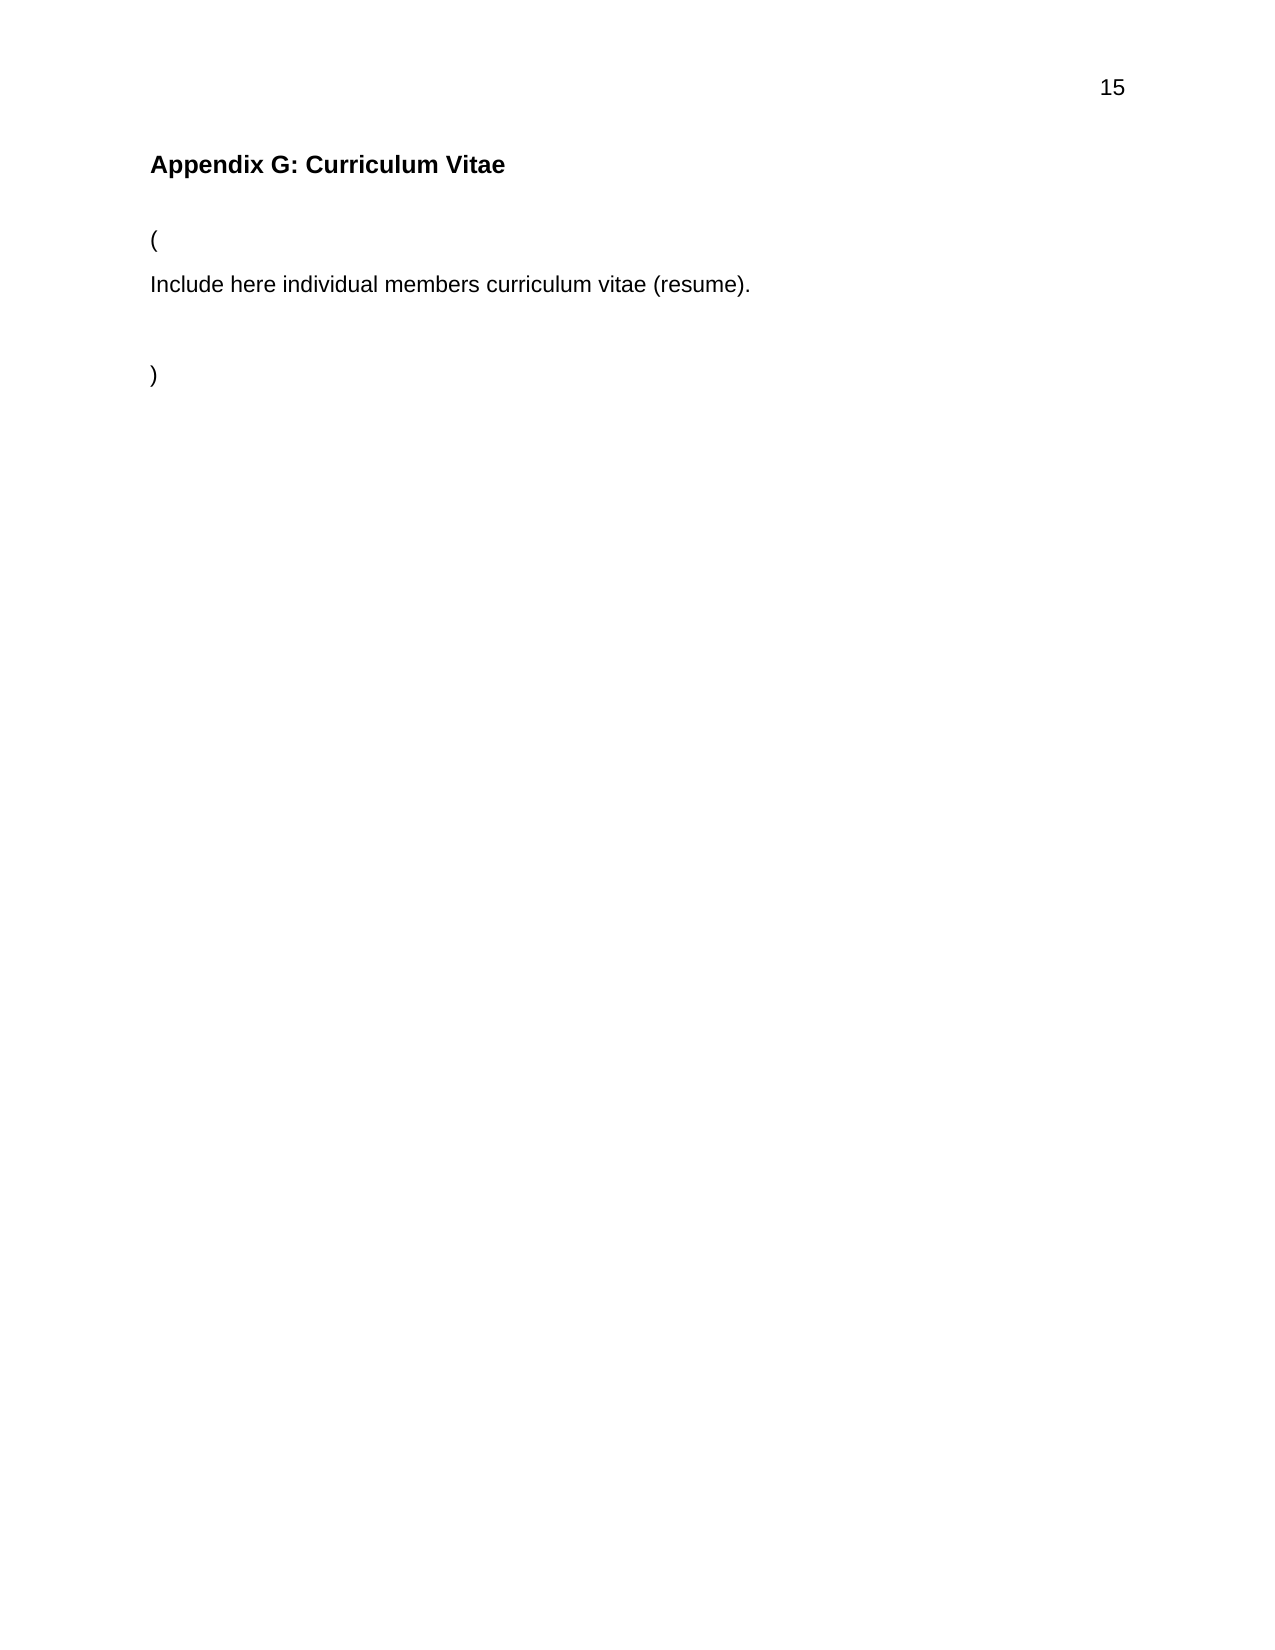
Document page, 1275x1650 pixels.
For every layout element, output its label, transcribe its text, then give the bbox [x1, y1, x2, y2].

text Include here individual members curriculum vitae (resume). [150, 271, 1125, 298]
text ( [150, 226, 1125, 252]
subtitle Appendix G: Curriculum Vitae [150, 150, 1125, 179]
text ) [150, 361, 1125, 388]
